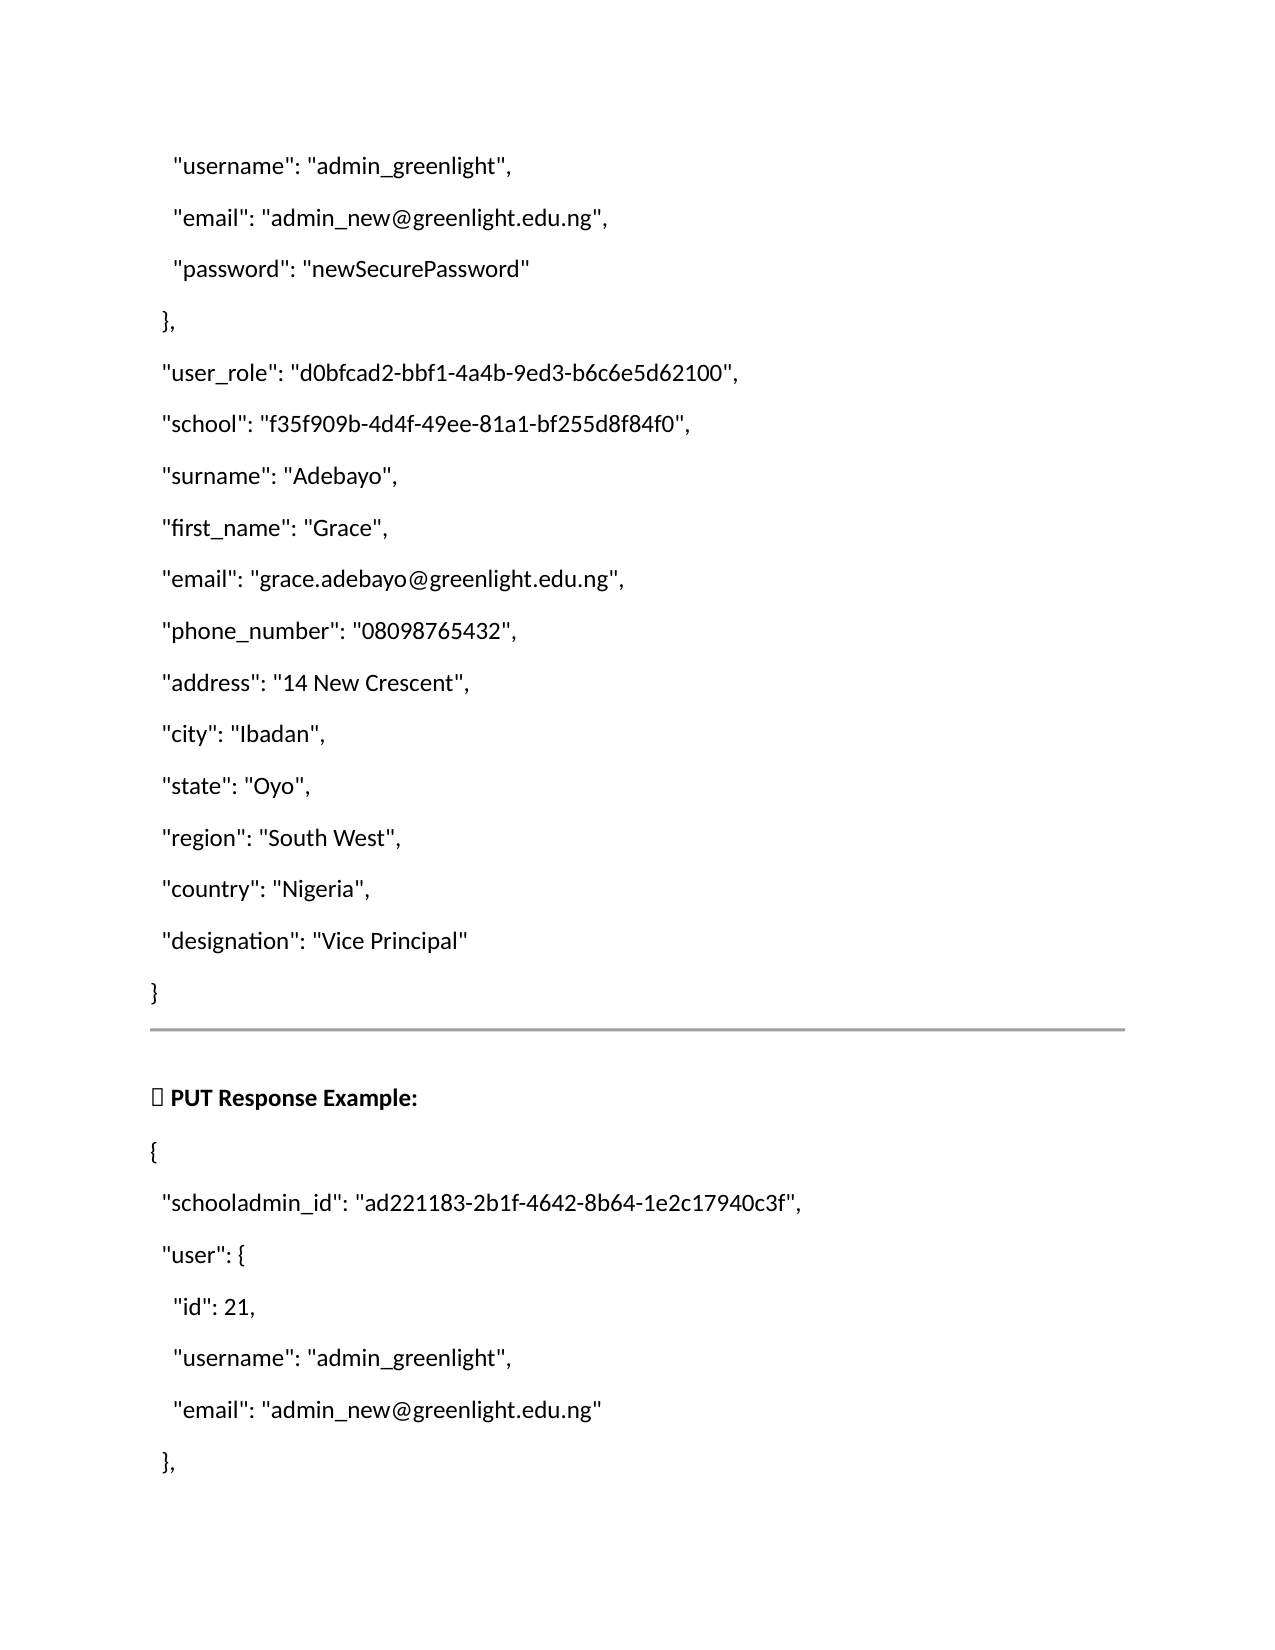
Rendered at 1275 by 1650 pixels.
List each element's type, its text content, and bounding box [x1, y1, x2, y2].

text "email": "admin_new@greenlight.edu.ng", [150, 202, 1125, 232]
text { [150, 1136, 1125, 1166]
text "school": "f35f909b-4d4f-49ee-81a1-bf255d8f84f0", [150, 408, 1125, 439]
text }, [150, 305, 1125, 336]
text "phone_number": "08098765432", [150, 615, 1125, 646]
text "state": "Oyo", [150, 770, 1125, 801]
text "username": "admin_greenlight", [150, 150, 1125, 181]
text "city": "Ibadan", [150, 718, 1125, 749]
text } [150, 977, 1125, 1007]
text "designation": "Vice Principal" [150, 925, 1125, 956]
text "password": "newSecurePassword" [150, 253, 1125, 284]
text "country": "Nigeria", [150, 873, 1125, 904]
text "username": "admin_greenlight", [150, 1342, 1125, 1373]
text "address": "14 New Crescent", [150, 667, 1125, 697]
text "user": { [150, 1239, 1125, 1270]
text "schooladmin_id": "ad221183-2b1f-4642-8b64-1e2c17940c3f", [150, 1187, 1125, 1218]
text "first_name": "Grace", [150, 512, 1125, 542]
text "region": "South West", [150, 822, 1125, 852]
text "surname": "Adebayo", [150, 460, 1125, 491]
text ✅ PUT Response Example: [150, 1080, 1125, 1114]
text "email": "grace.adebayo@greenlight.edu.ng", [150, 563, 1125, 594]
text "email": "admin_new@greenlight.edu.ng" [150, 1394, 1125, 1425]
text "id": 21, [150, 1291, 1125, 1321]
text }, [150, 1446, 1125, 1476]
text "user_role": "d0bfcad2-bbf1-4a4b-9ed3-b6c6e5d62100", [150, 357, 1125, 387]
